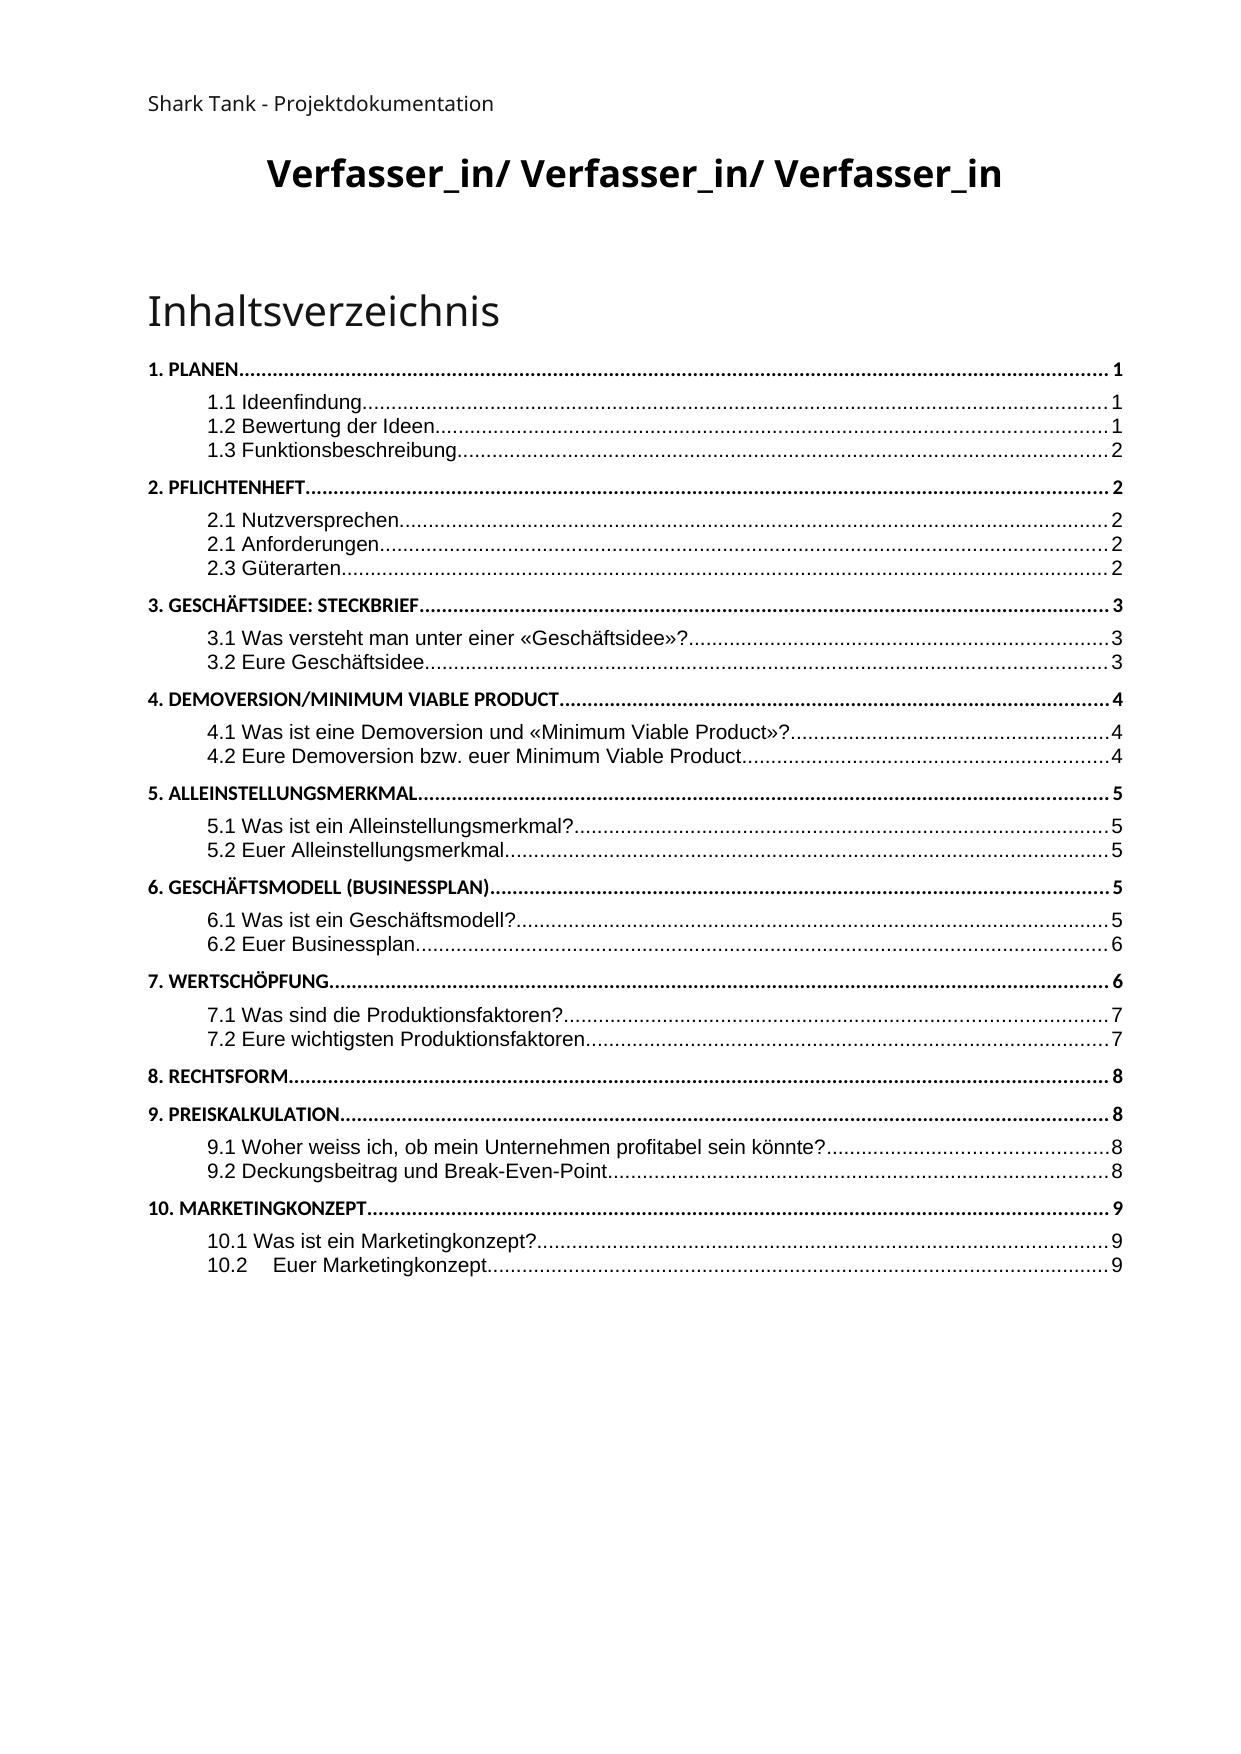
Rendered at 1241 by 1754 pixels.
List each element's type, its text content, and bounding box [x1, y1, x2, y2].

text Verfasser_in/ Verfasser_in/ Verfasser_in [148, 148, 1122, 199]
